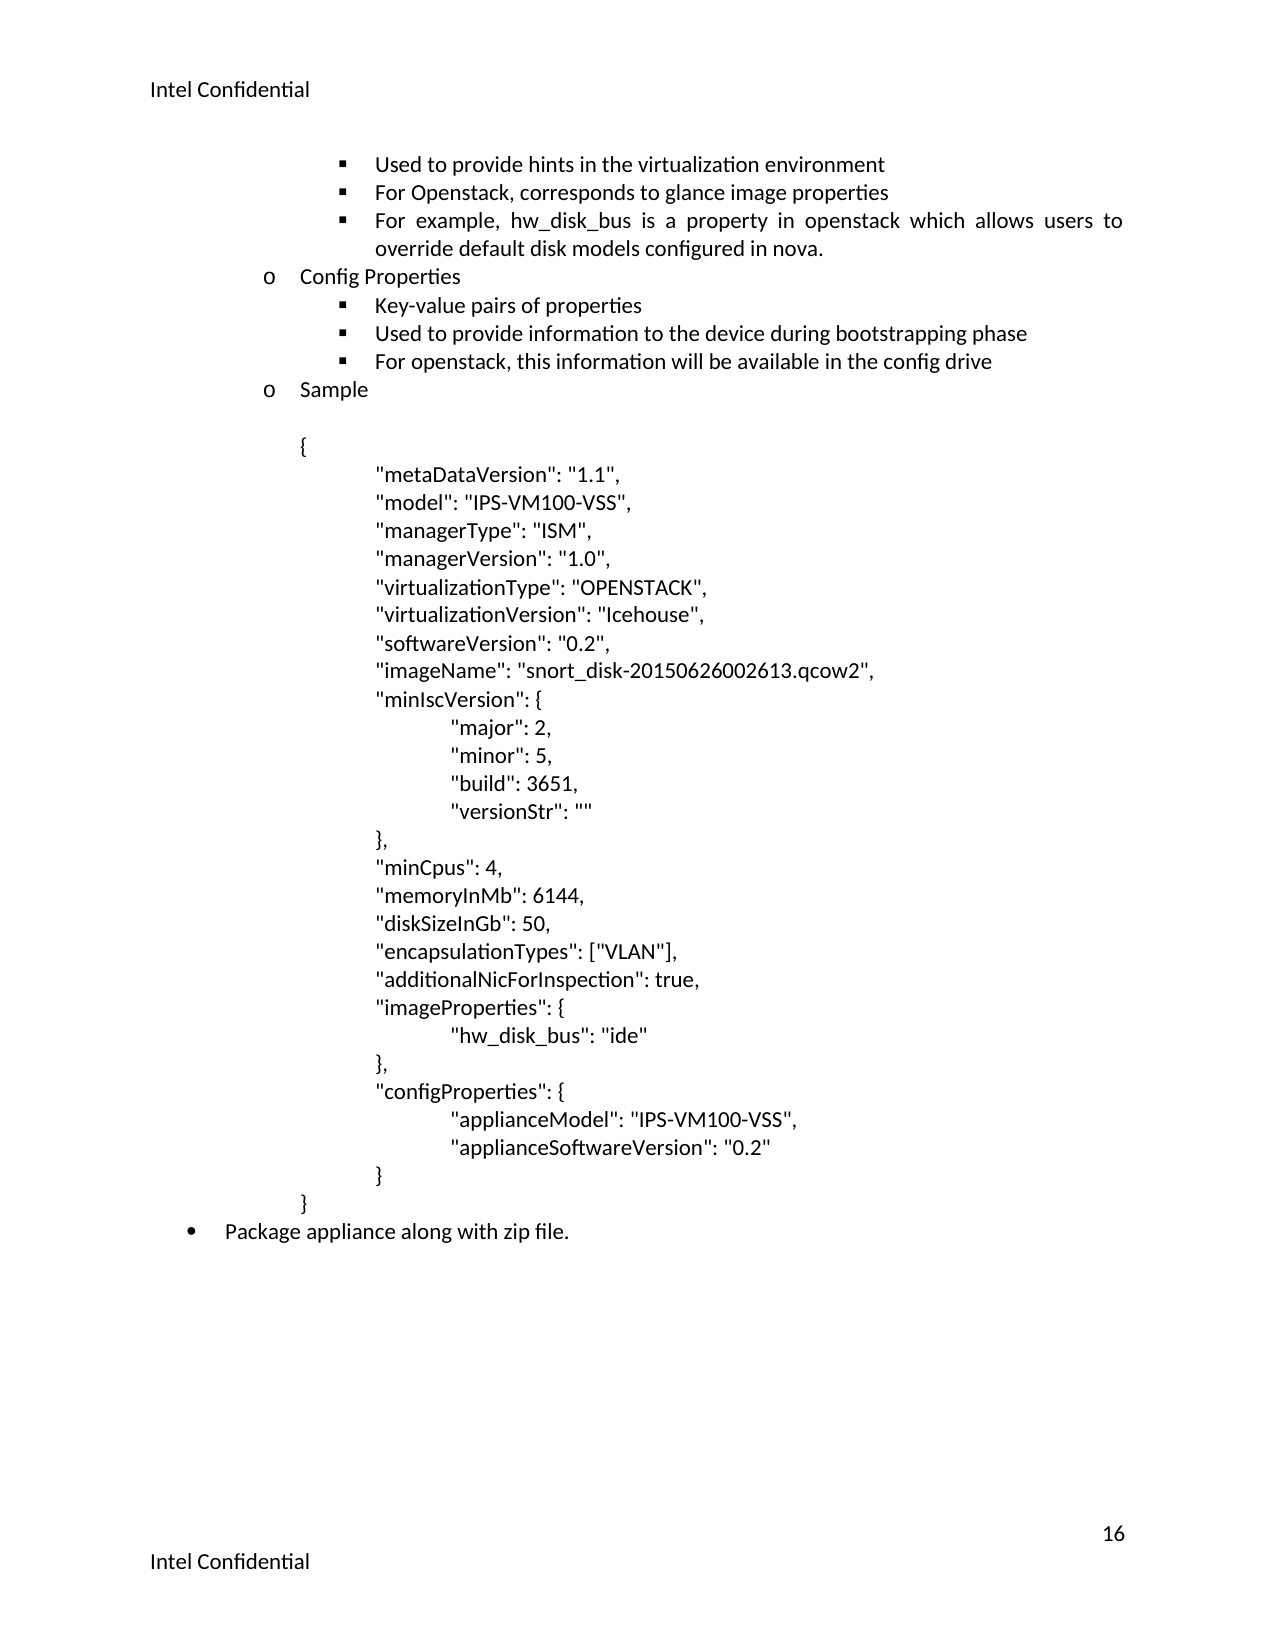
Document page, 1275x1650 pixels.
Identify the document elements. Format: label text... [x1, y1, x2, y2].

text "major": 2, [300, 713, 1125, 741]
text "managerType": "ISM", [300, 517, 1125, 544]
text "softwareVersion": "0.2", [300, 629, 1125, 657]
text "applianceSoftwareVersion": "0.2" [300, 1133, 1125, 1161]
text "memoryInMb": 6144, [300, 881, 1125, 909]
list Package appliance along with zip file. [187, 1217, 1125, 1245]
list For Openstack, corresponds to glance image properties [337, 178, 1125, 206]
text }, [300, 1049, 1125, 1077]
list For openstack, this information will be available in the config drive [337, 347, 1125, 375]
text "applianceModel": "IPS-VM100-VSS", [300, 1105, 1125, 1133]
text "virtualizationVersion": "Icehouse", [300, 601, 1125, 629]
text "diskSizeInGb": 50, [300, 909, 1125, 937]
text "imageName": "snort_disk-20150626002613.qcow2", [300, 657, 1125, 685]
list Key-value pairs of properties [337, 291, 1125, 319]
text "metaDataVersion": "1.1", [300, 461, 1125, 488]
text { [300, 432, 1125, 461]
list Used to provide information to the device during bootstrapping phase [337, 319, 1125, 347]
text "virtualizationType": "OPENSTACK", [300, 573, 1125, 601]
text "hw_disk_bus": "ide" [300, 1021, 1125, 1049]
list Config Properties [262, 262, 1125, 291]
text "encapsulationTypes": ["VLAN"], [300, 937, 1125, 965]
text } [300, 1161, 1125, 1189]
text "minCpus": 4, [300, 853, 1125, 881]
text "versionStr": "" [300, 797, 1125, 825]
text "minor": 5, [300, 741, 1125, 769]
list Sample [262, 375, 1125, 404]
text }, [300, 825, 1125, 853]
text "build": 3651, [300, 769, 1125, 797]
text "additionalNicForInspection": true, [300, 965, 1125, 993]
text "minIscVersion": { [300, 685, 1125, 713]
text "configProperties": { [300, 1077, 1125, 1105]
text } [300, 1189, 1125, 1217]
list Used to provide hints in the virtualization environment [337, 150, 1125, 178]
list For example, hw_disk_bus is a property in openstack which allows users to override default disk models configured in nova. [337, 206, 1125, 262]
text "managerVersion": "1.0", [300, 544, 1125, 573]
text "imageProperties": { [300, 993, 1125, 1021]
text "model": "IPS-VM100-VSS", [300, 488, 1125, 517]
